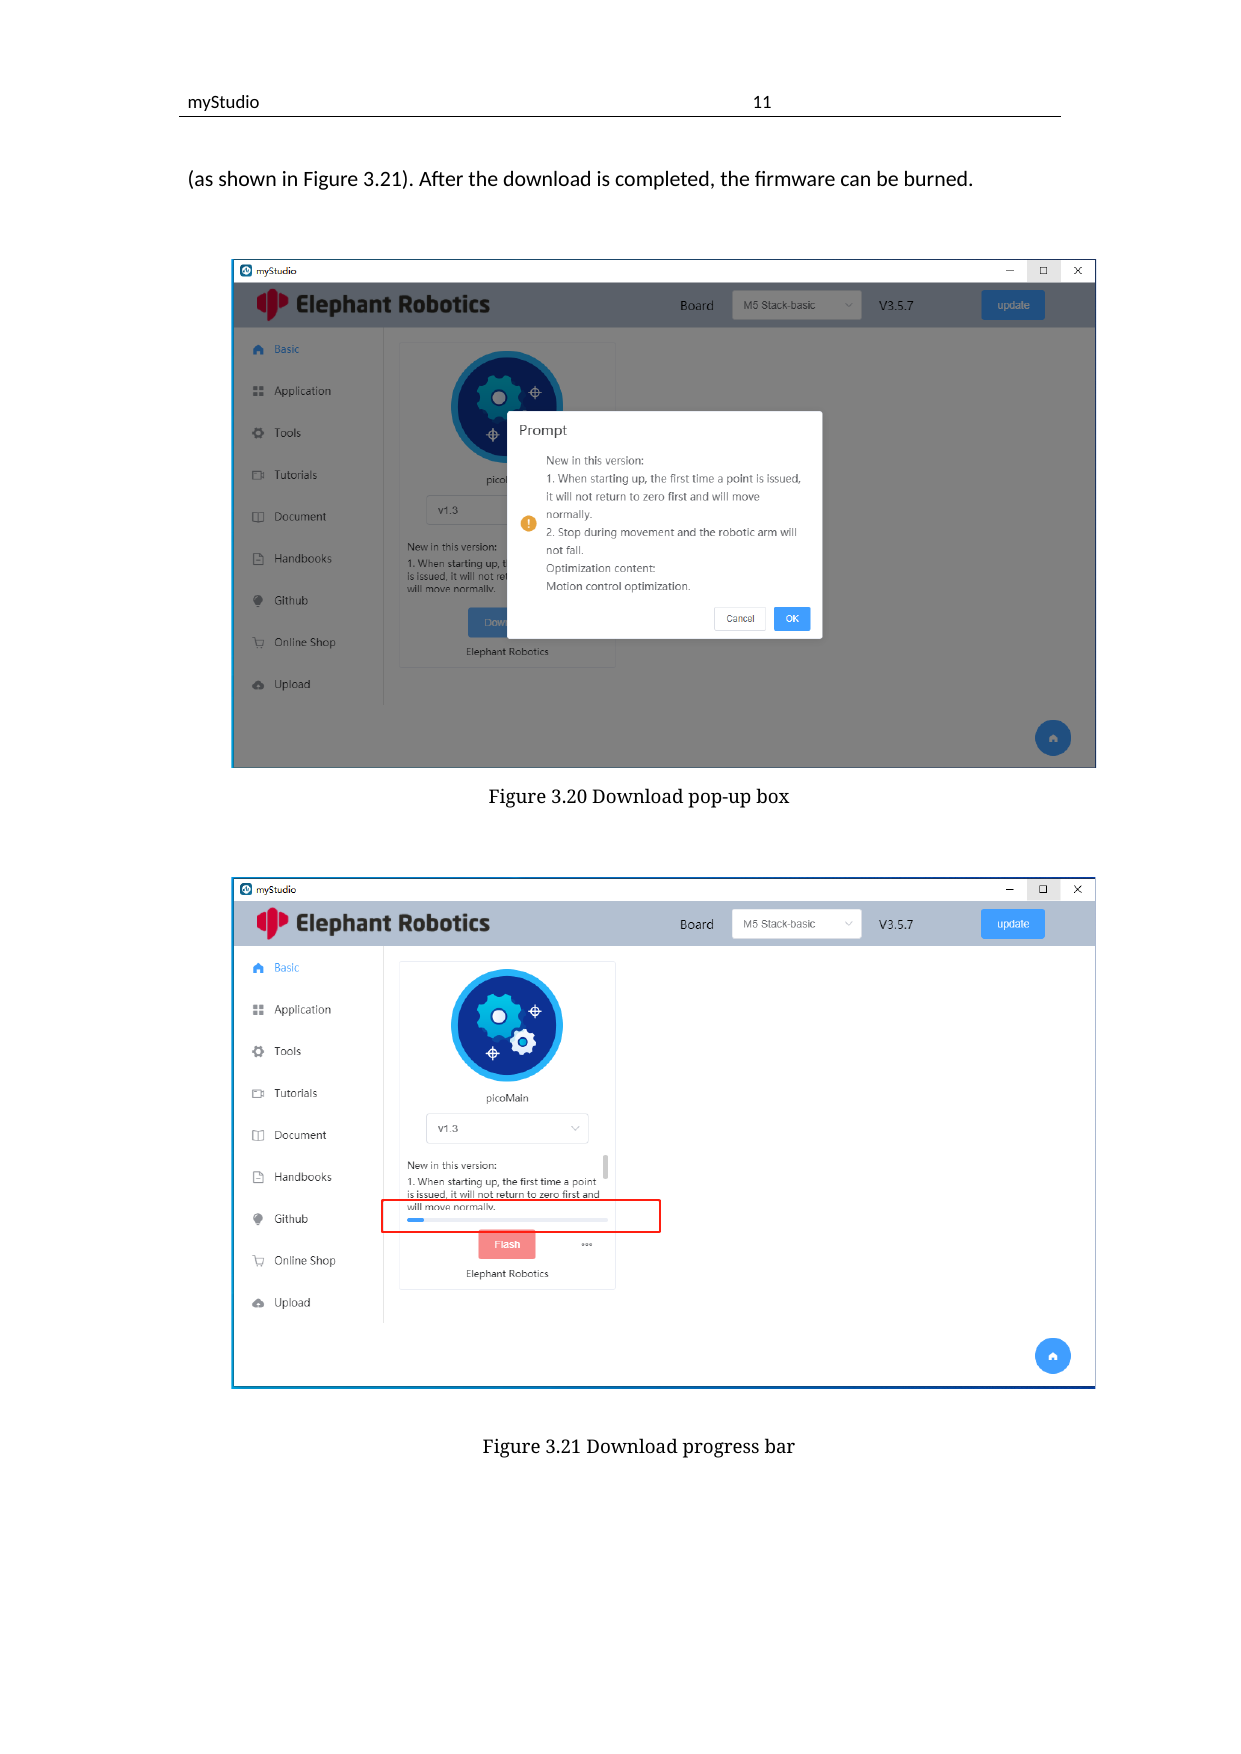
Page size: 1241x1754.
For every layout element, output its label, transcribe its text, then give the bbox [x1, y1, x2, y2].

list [187, 162, 1053, 194]
picture [234, 877, 1096, 1389]
text Figure 3.20 Download pop-up box [187, 780, 1053, 812]
picture [234, 259, 1097, 768]
text Figure 3.21 Download progress bar [187, 1430, 1053, 1462]
